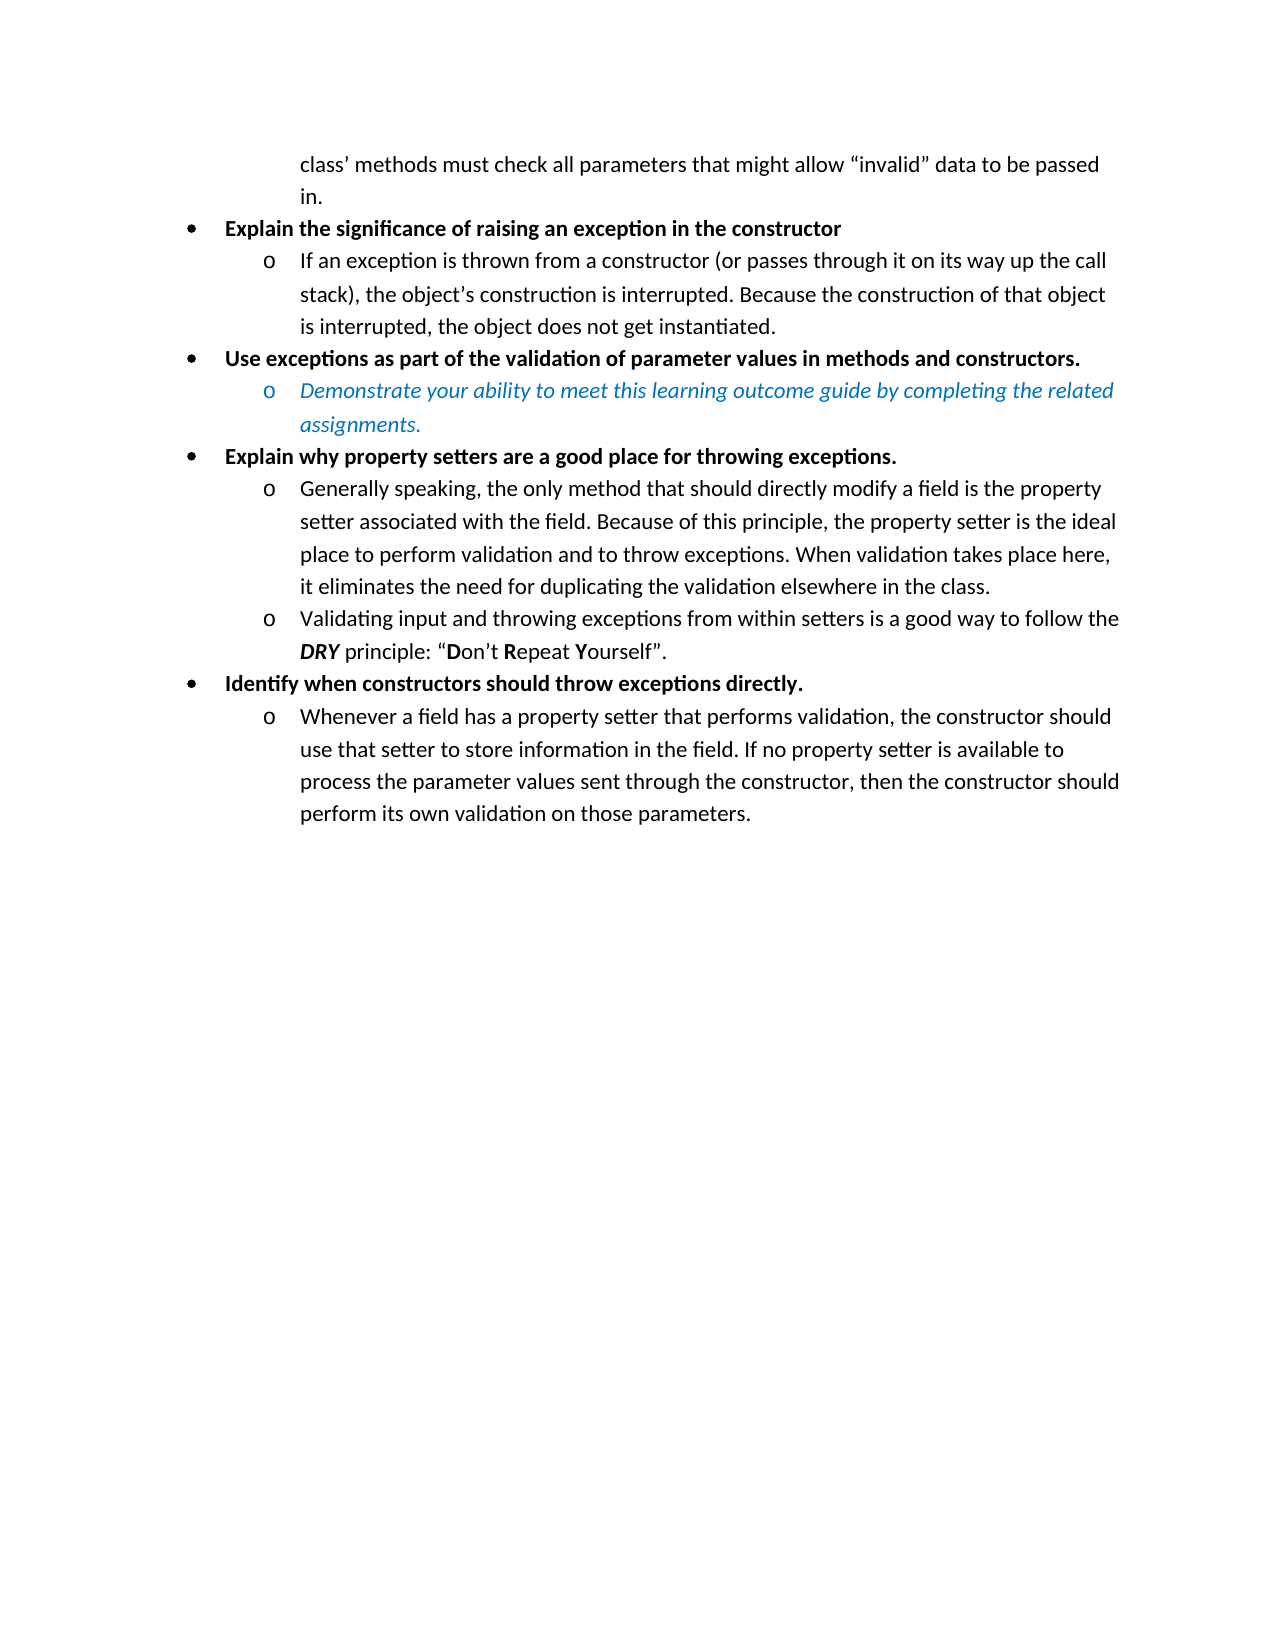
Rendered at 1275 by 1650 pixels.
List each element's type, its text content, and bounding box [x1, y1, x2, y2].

list If an exception is thrown from a constructor (or passes through it on its way up the call stack), the object’s construction is interrupted. Because the construction of that object is interrupted, the object does not get instantiated. [262, 247, 1125, 340]
list Explain why property setters are a good place for throwing exceptions. [187, 442, 1125, 470]
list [262, 150, 1125, 210]
list Explain the significance of raising an exception in the constructor [187, 214, 1125, 242]
list Whenever a field has a property setter that performs validation, the constructor should use that setter to store information in the field. If no property setter is available to process the parameter values sent through the constructor, then the constructor should perform its own validation on those parameters. [262, 702, 1125, 827]
list Identify when constructors should throw exceptions directly. [187, 669, 1125, 698]
list Validating input and throwing exceptions from within setters is a good way to follow the DRY principle: “Don’t Repeat Yourself”. [262, 604, 1125, 665]
list Generally speaking, the only method that should directly modify a field is the property setter associated with the field. Because of this principle, the property setter is the ideal place to perform validation and to throw exceptions. When validation takes place here, it eliminates the need for duplicating the validation elsewhere in the class. [262, 474, 1125, 600]
list Demonstrate your ability to meet this learning outcome guide by completing the related assignments. [262, 376, 1125, 438]
list Use exceptions as part of the validation of parameter values in methods and constructors. [187, 344, 1125, 372]
